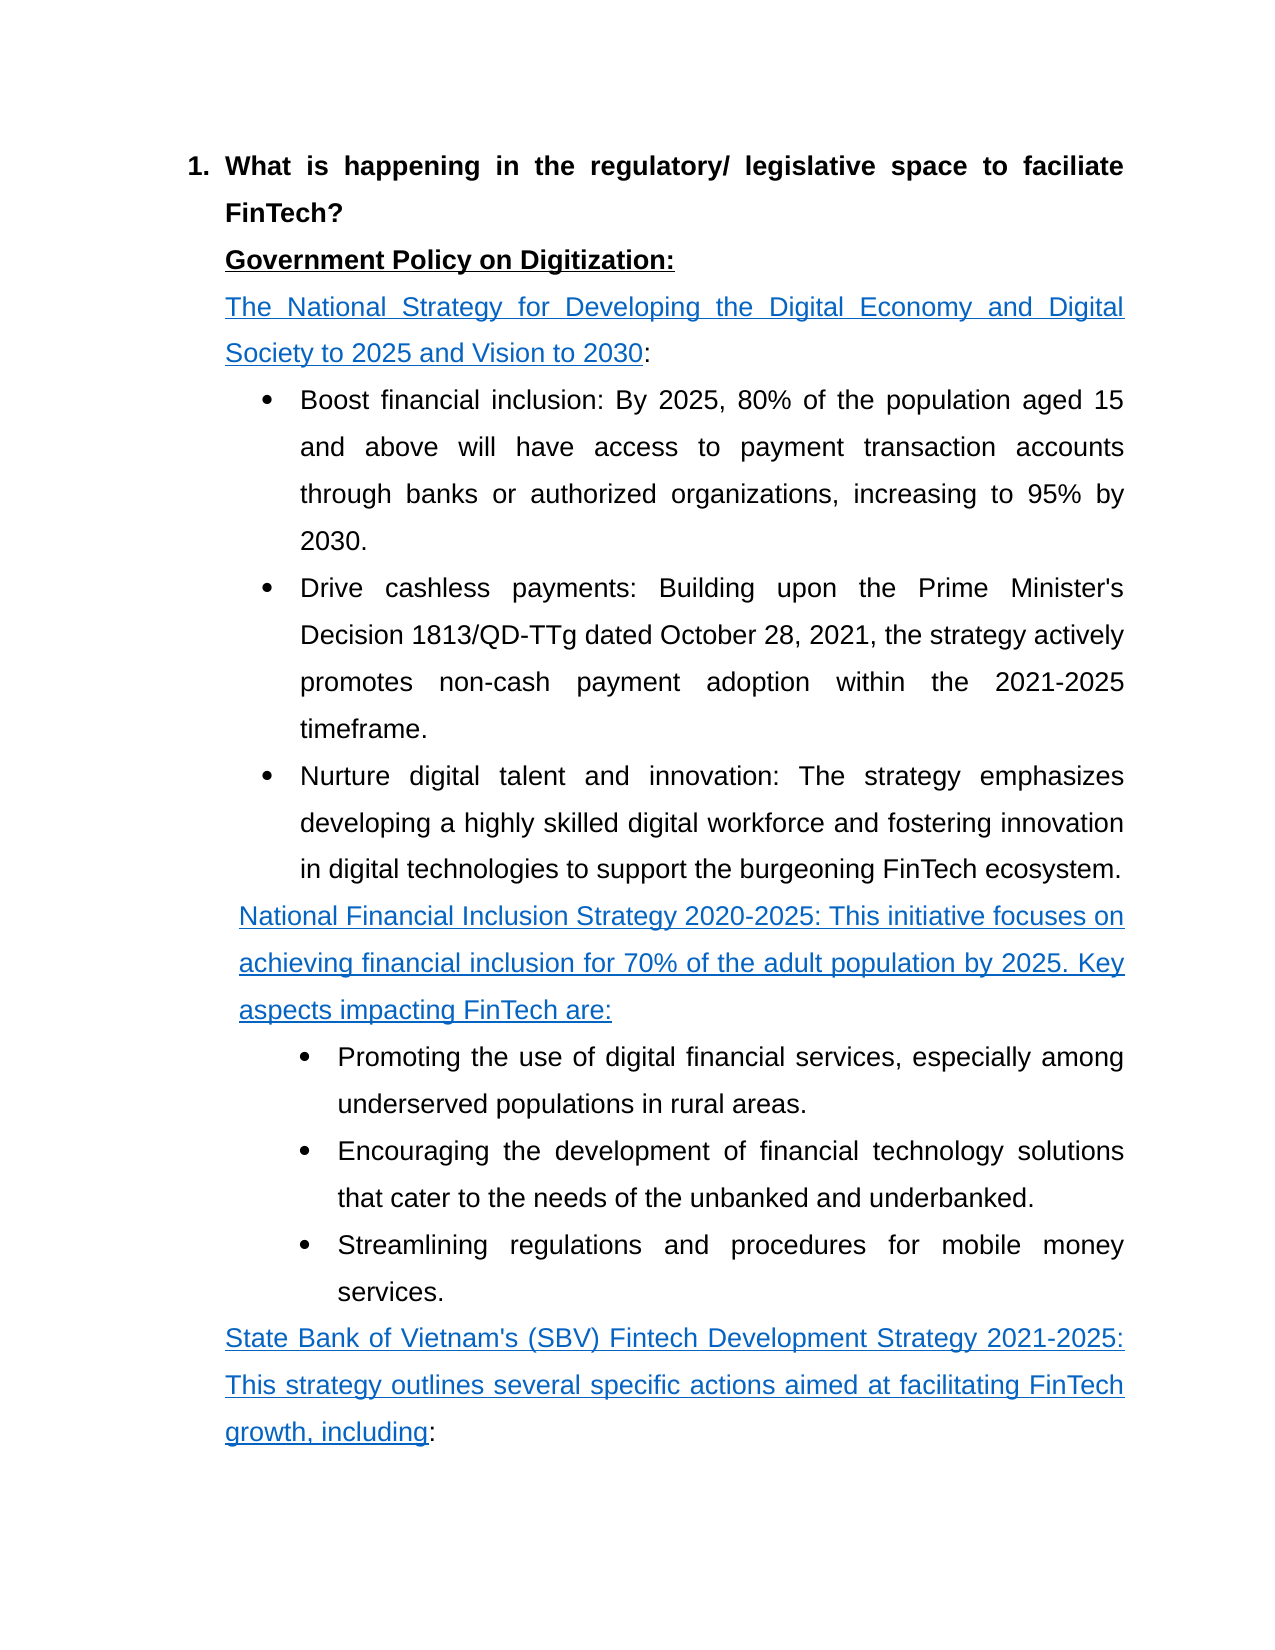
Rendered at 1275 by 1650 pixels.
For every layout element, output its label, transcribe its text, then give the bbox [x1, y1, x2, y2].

text State Bank of Vietnam's (SBV) Fintech Development Strategy 2021-2025: This strategy outlines several specific actions aimed at facilitating FinTech growth, including: [225, 1351, 1125, 1397]
list What is happening in the regulatory/ legislative space to faciliate FinTech? [187, 150, 1125, 228]
list Government Policy on Digitization: [225, 244, 1125, 275]
text State Bank of Vietnam's (SBV) Fintech Development Strategy 2021-2025: This strategy outlines several specific actions aimed at facilitating FinTech growth, including: [225, 1398, 1125, 1447]
list Boost financial inclusion: By 2025, 80% of the population aged 15 and above will have access to payment transaction accounts through banks or authorized organizations, increasing to 95% by 2030. [262, 384, 1125, 556]
list Streamlining regulations and procedures for mobile money services. [300, 1229, 1125, 1307]
text National Financial Inclusion Strategy 2020-2025: This initiative focuses on achieving financial inclusion for 70% of the adult population by 2025. Key aspects impacting FinTech are: [239, 929, 1125, 974]
text State Bank of Vietnam's (SBV) Fintech Development Strategy 2021-2025: This strategy outlines several specific actions aimed at facilitating FinTech growth, including: [225, 1322, 1125, 1350]
list Encouraging the development of financial technology solutions that cater to the needs of the unbanked and underbanked. [300, 1135, 1125, 1213]
list Nurture digital talent and innovation: The strategy emphasizes developing a highly skilled digital workforce and fostering innovation in digital technologies to support the burgeoning FinTech ecosystem. [262, 759, 1125, 885]
list Promoting the use of digital financial services, especially among underserved populations in rural areas. [300, 1041, 1125, 1119]
list Drive cashless payments: Building upon the Prime Minister's Decision 1813/QD-TTg dated October 28, 2021, the strategy actively promotes non-cash payment adoption within the 2021-2025 timeframe. [262, 572, 1125, 744]
list The National Strategy for Developing the Digital Economy and Digital Society to 2025 and Vision to 2030: [225, 291, 1125, 318]
text National Financial Inclusion Strategy 2020-2025: This initiative focuses on achieving financial inclusion for 70% of the adult population by 2025. Key aspects impacting FinTech are: [239, 976, 1125, 1025]
list The National Strategy for Developing the Digital Economy and Digital Society to 2025 and Vision to 2030: [225, 319, 1125, 369]
text National Financial Inclusion Strategy 2020-2025: This initiative focuses on achieving financial inclusion for 70% of the adult population by 2025. Key aspects impacting FinTech are: [239, 900, 1125, 928]
